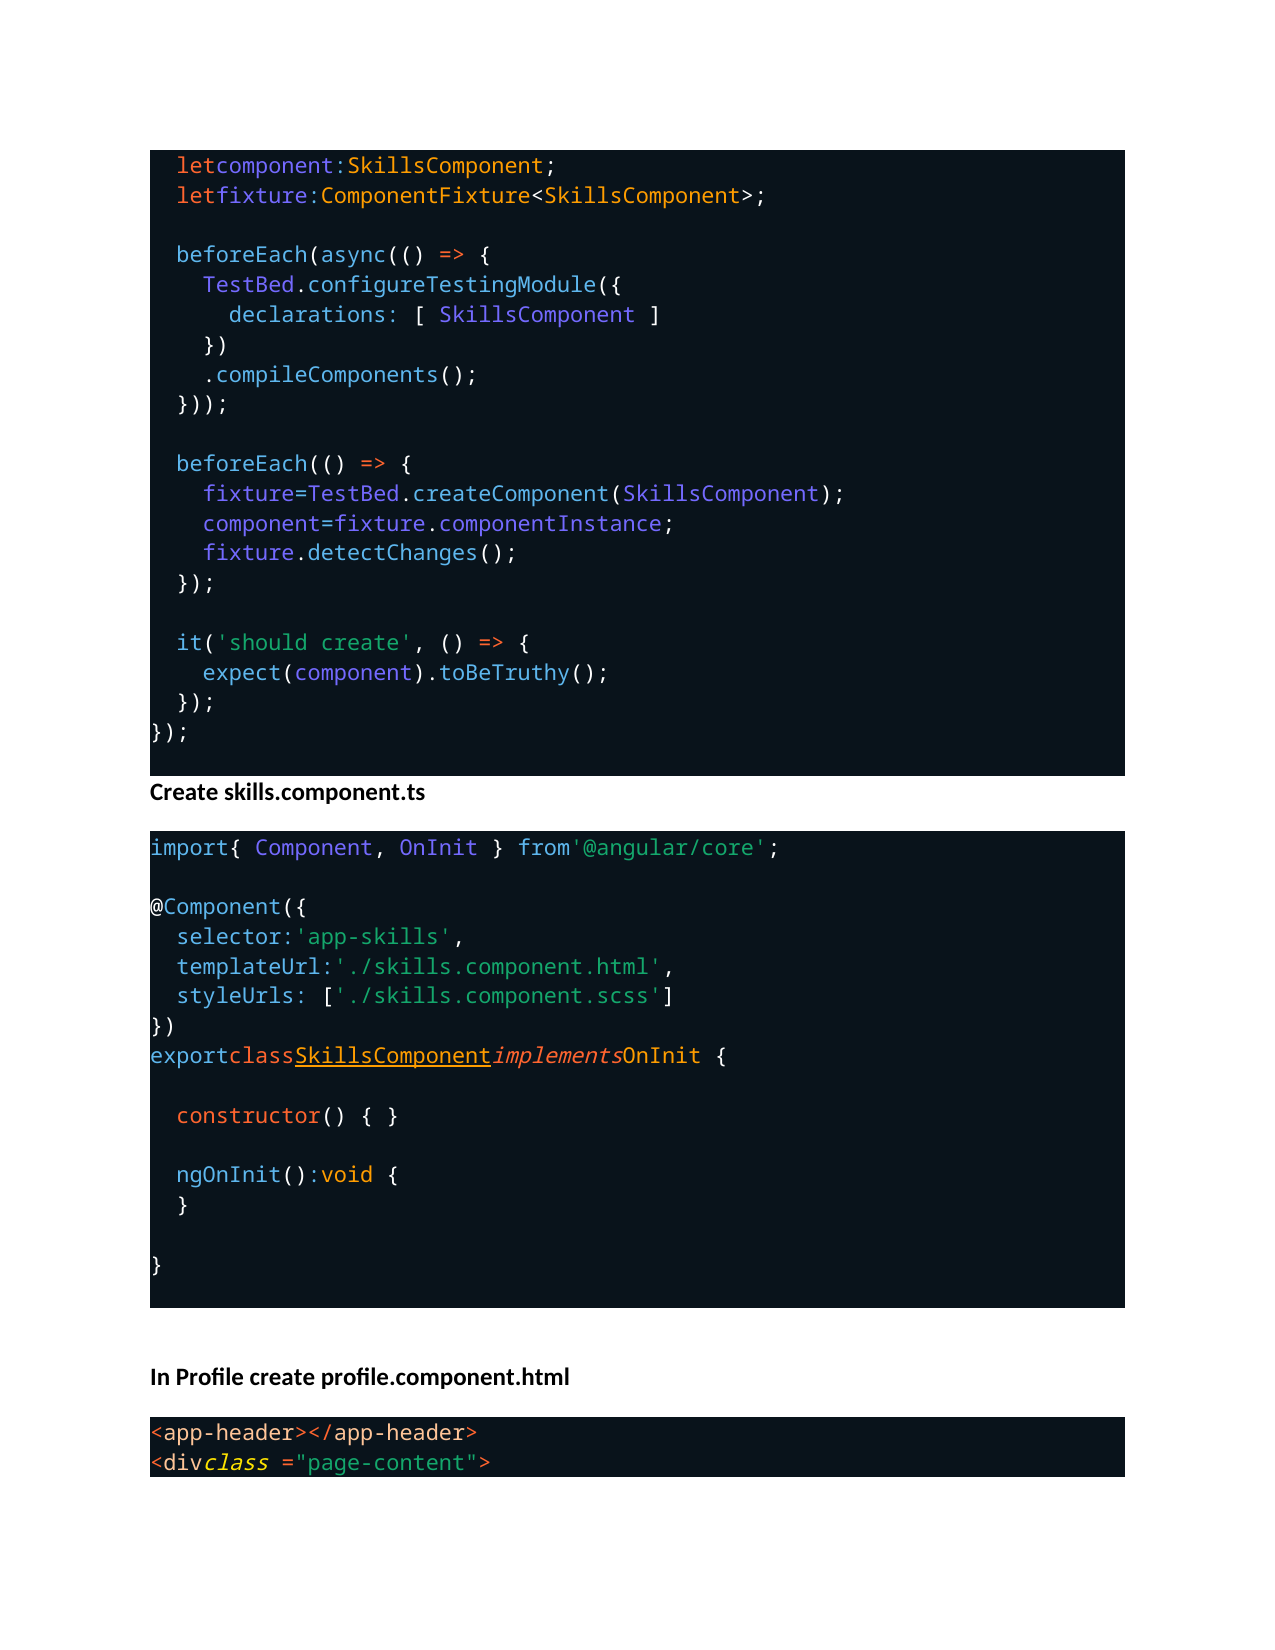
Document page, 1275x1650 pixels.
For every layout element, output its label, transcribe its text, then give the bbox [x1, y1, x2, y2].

text selector:'app-skills', [150, 921, 1125, 951]
text .compileComponents(); [150, 358, 1125, 388]
text <divclass ="page-content"> [150, 1447, 1125, 1477]
text }) [150, 329, 1125, 358]
text })); [150, 388, 1125, 418]
text fixture=TestBed.createComponent(SkillsComponent); [150, 478, 1125, 507]
text templateUrl:'./skills.component.html', [150, 951, 1125, 980]
text }); [150, 567, 1125, 597]
text exportclassSkillsComponentimplementsOnInit { [150, 1040, 1125, 1070]
text In Profile create profile.component.html [150, 1361, 1125, 1392]
text }); [150, 716, 1125, 746]
text letfixture:ComponentFixture<SkillsComponent>; [150, 180, 1125, 209]
text letcomponent:SkillsComponent; [150, 150, 1125, 180]
text ngOnInit():void { [150, 1159, 1125, 1189]
text it('should create', () => { [150, 627, 1125, 656]
text } [150, 1248, 1125, 1278]
text beforeEach(async(() => { [150, 239, 1125, 269]
text TestBed.configureTestingModule({ [150, 269, 1125, 299]
text import{ Component, OnInit } from'@angular/core'; [150, 831, 1125, 861]
text constructor() { } [150, 1099, 1125, 1129]
text declarations: [ SkillsComponent ] [150, 299, 1125, 329]
text expect(component).toBeTruthy(); [150, 656, 1125, 686]
text }) [150, 1010, 1125, 1040]
text <app-header></app-header> [150, 1417, 1125, 1447]
text fixture.detectChanges(); [150, 537, 1125, 567]
text } [150, 1189, 1125, 1219]
text @Component({ [150, 891, 1125, 921]
text component=fixture.componentInstance; [150, 507, 1125, 537]
text }); [150, 686, 1125, 716]
text beforeEach(() => { [150, 448, 1125, 478]
text Create skills.component.ts [150, 776, 1125, 806]
text styleUrls: ['./skills.component.scss'] [150, 980, 1125, 1010]
